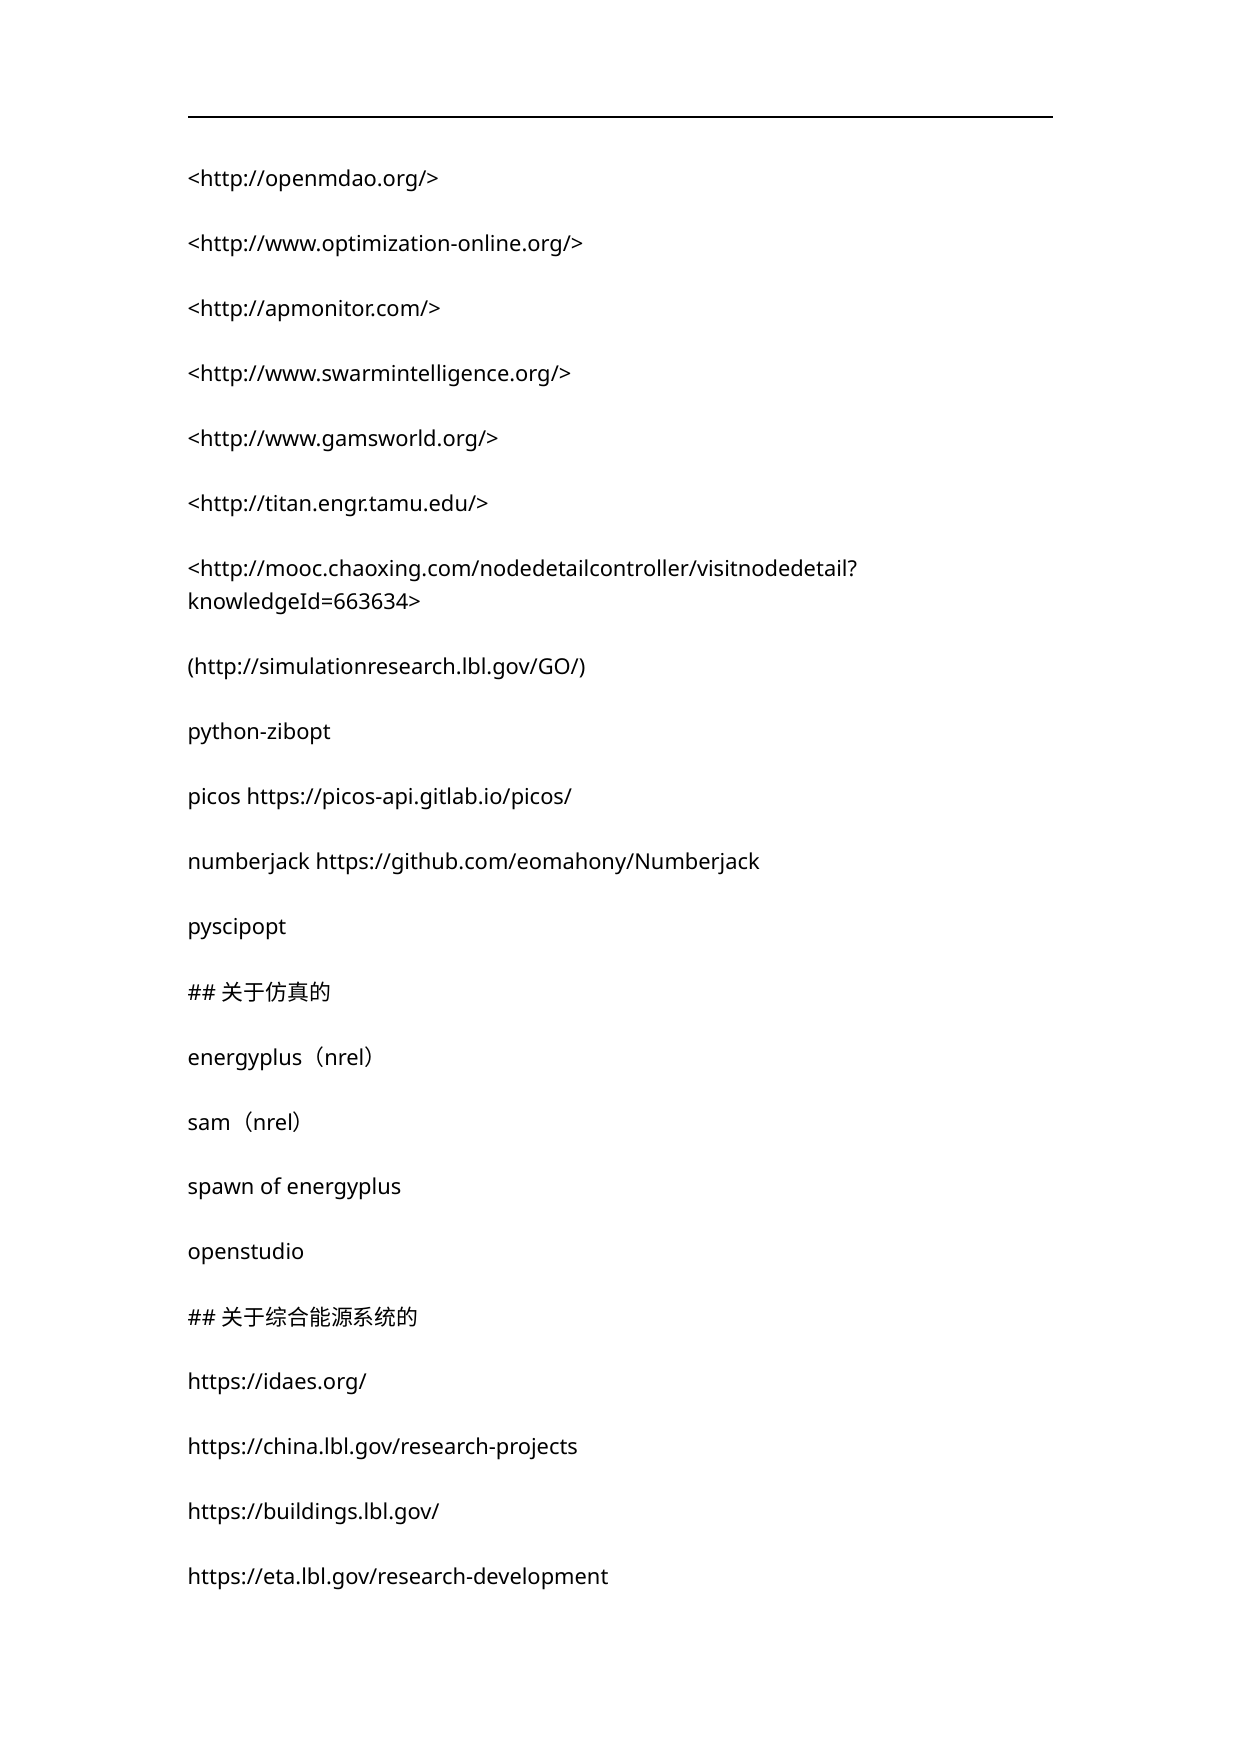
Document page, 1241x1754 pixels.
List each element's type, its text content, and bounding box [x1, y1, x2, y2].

text https://eta.lbl.gov/research-development [187, 1559, 1053, 1592]
text spawn of energyplus [187, 1169, 1053, 1202]
text ## 关于综合能源系统的 [187, 1299, 1053, 1332]
text numberjack https://github.com/eomahony/Numberjack [187, 844, 1053, 877]
text <http://mooc.chaoxing.com/nodedetailcontroller/visitnodedetail?knowledgeId=663634> [187, 552, 1053, 617]
text <http://www.swarmintelligence.org/> [187, 357, 1053, 389]
text (http://simulationresearch.lbl.gov/GO/) [187, 649, 1053, 682]
text python-zibopt [187, 714, 1053, 747]
text https://china.lbl.gov/research-projects [187, 1429, 1053, 1462]
text <http://www.gamsworld.org/> [187, 422, 1053, 454]
text sam（nrel） [187, 1104, 1053, 1137]
text energyplus（nrel） [187, 1039, 1053, 1072]
text pyscipopt [187, 909, 1053, 942]
text <http://titan.engr.tamu.edu/> [187, 487, 1053, 519]
text https://idaes.org/ [187, 1364, 1053, 1397]
text ## 关于仿真的 [187, 974, 1053, 1007]
text picos https://picos-api.gitlab.io/picos/ [187, 779, 1053, 812]
text <http://apmonitor.com/> [187, 292, 1053, 324]
text <http://openmdao.org/> [187, 162, 1053, 194]
text https://buildings.lbl.gov/ [187, 1494, 1053, 1527]
text openstudio [187, 1234, 1053, 1267]
text <http://www.optimization-online.org/> [187, 227, 1053, 259]
